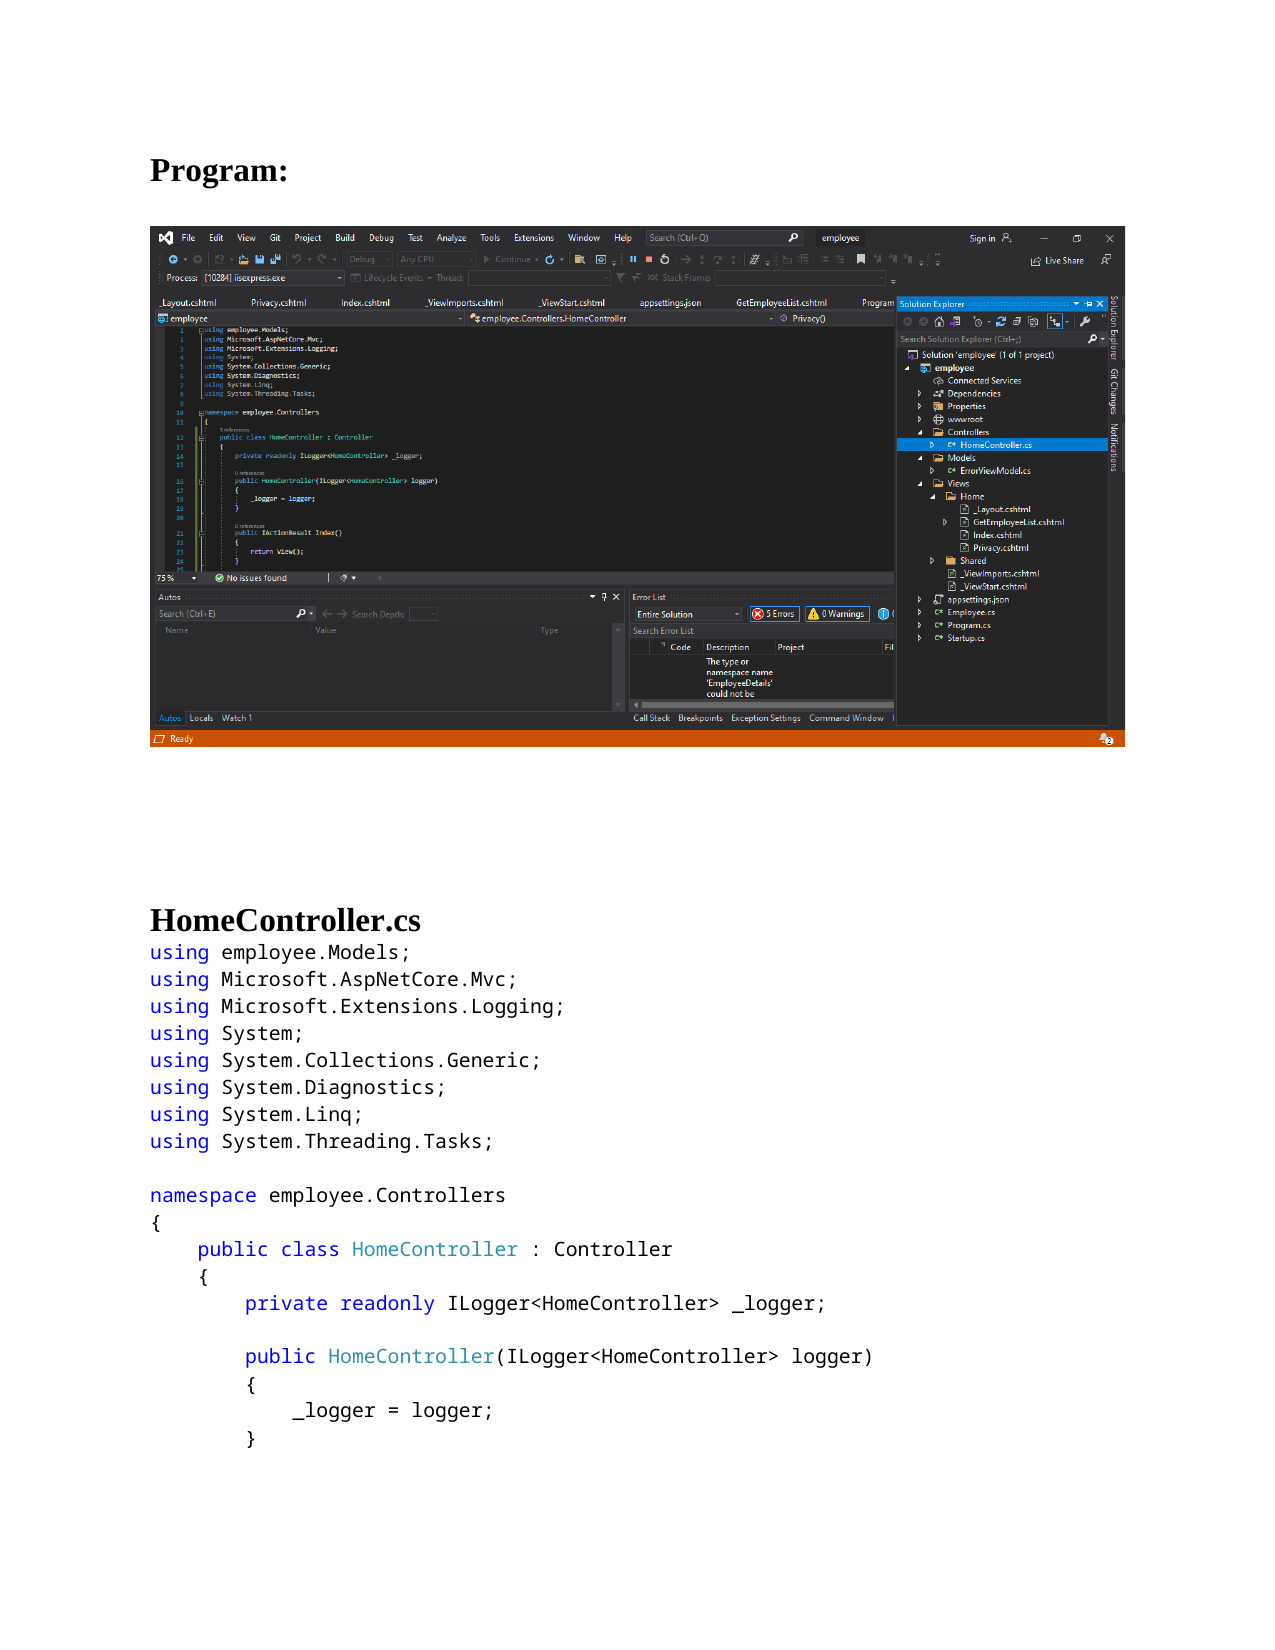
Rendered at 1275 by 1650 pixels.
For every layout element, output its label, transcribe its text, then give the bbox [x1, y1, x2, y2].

text { [150, 1208, 1125, 1235]
text using System.Diagnostics; [150, 1073, 1125, 1100]
text using System.Collections.Generic; [150, 1046, 1125, 1073]
text { [150, 1262, 1125, 1289]
text } [150, 1424, 1125, 1451]
text HomeController.cs [150, 900, 1125, 938]
picture [150, 226, 1126, 747]
text { [150, 1370, 1125, 1397]
text using Microsoft.AspNetCore.Mvc; [150, 965, 1125, 992]
text using System.Linq; [150, 1100, 1125, 1127]
text using System; [150, 1019, 1125, 1046]
text _logger = logger; [150, 1397, 1125, 1424]
text public HomeController(ILogger<HomeController> logger) [150, 1343, 1125, 1370]
text Program: [150, 150, 1125, 188]
text public class HomeController : Controller [150, 1235, 1125, 1262]
text namespace employee.Controllers [150, 1181, 1125, 1208]
text using System.Threading.Tasks; [150, 1127, 1125, 1154]
text private readonly ILogger<HomeController> _logger; [150, 1289, 1125, 1316]
text using Microsoft.Extensions.Logging; [150, 992, 1125, 1019]
text using employee.Models; [150, 938, 1125, 965]
